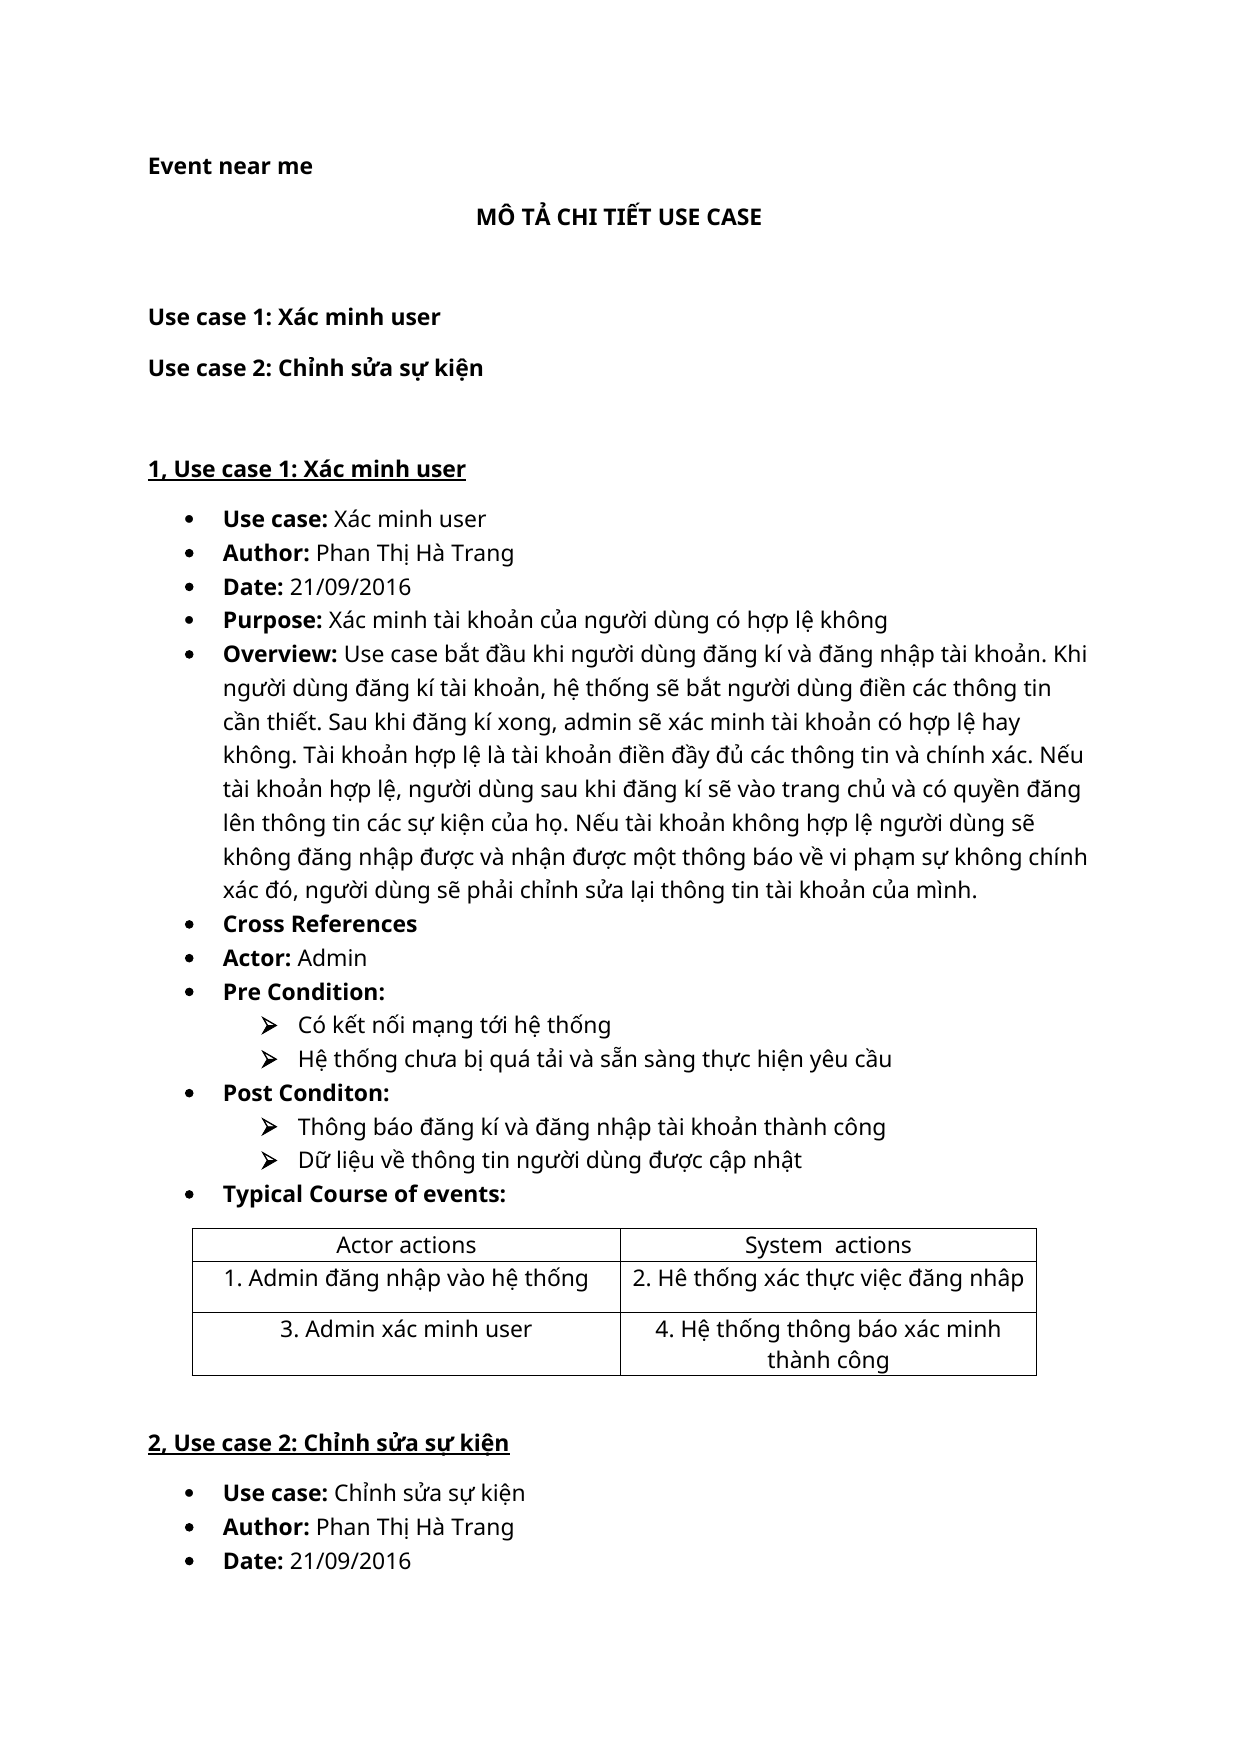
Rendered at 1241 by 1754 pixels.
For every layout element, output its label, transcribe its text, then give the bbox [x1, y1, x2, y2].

list Date: 21/09/2016 [185, 1544, 1090, 1576]
list Có kết nối mạng tới hệ thống [260, 1009, 1090, 1040]
text 2, Use case 2: Chỉnh sửa sự kiện [148, 1427, 1090, 1458]
list Purpose: Xác minh tài khoản của người dùng có hợp lệ không [185, 604, 1090, 635]
list Use case: Xác minh user [185, 503, 1090, 534]
table_cell 4. Hệ thống thông báo xác minh thành công [621, 1313, 1036, 1375]
table_header System actions [621, 1229, 1036, 1261]
table_cell 2. Hê thống xác thực việc đăng nhâp [621, 1262, 1036, 1312]
list Actor: Admin [185, 942, 1090, 973]
text 1, Use case 1: Xác minh user [148, 452, 1090, 484]
text Event near me [148, 150, 1090, 181]
list Author: Phan Thị Hà Trang [185, 1511, 1090, 1542]
list Hệ thống chưa bị quá tải và sẵn sàng thực hiện yêu cầu [260, 1043, 1090, 1074]
list Date: 21/09/2016 [185, 570, 1090, 602]
list Author: Phan Thị Hà Trang [185, 537, 1090, 568]
list Post Conditon: [185, 1077, 1090, 1108]
list Overview: Use case bắt đầu khi người dùng đăng kí và đăng nhập tài khoản. Khi người dùng đăng kí tài khoản, hệ thống sẽ bắt người dùng điền các thông tin cần thiết. Sau khi đăng kí xong, admin sẽ xác minh tài khoản có hợp lệ hay không. Tài khoản hợp lệ là tài khoản điền đầy đủ các thông tin và chính xác. Nếu tài khoản hợp lệ, người dùng sau khi đăng kí sẽ vào trang chủ và có quyền đăng lên thông tin các sự kiện của họ. Nếu tài khoản không hợp lệ người dùng sẽ không đăng nhập được và nhận được một thông báo về vi phạm sự không chính xác đó, người dùng sẽ phải chỉnh sửa lại thông tin tài khoản của mình. [185, 638, 1090, 905]
table_header Actor actions [193, 1229, 620, 1261]
text MÔ TẢ CHI TIẾT USE CASE [148, 200, 1090, 232]
text Use case 2: Chỉnh sửa sự kiện [148, 352, 1090, 383]
text Use case 1: Xác minh user [148, 301, 1090, 332]
list Thông báo đăng kí và đăng nhập tài khoản thành công [260, 1110, 1090, 1142]
table_cell 3. Admin xác minh user [193, 1313, 620, 1375]
list Use case: Chỉnh sửa sự kiện [185, 1477, 1090, 1508]
list Cross References [185, 908, 1090, 939]
list Typical Course of events: [185, 1178, 1090, 1209]
list Dữ liệu về thông tin người dùng được cập nhật [260, 1144, 1090, 1175]
table_cell 1. Admin đăng nhập vào hệ thống [193, 1262, 620, 1312]
list Pre Condition: [185, 975, 1090, 1007]
